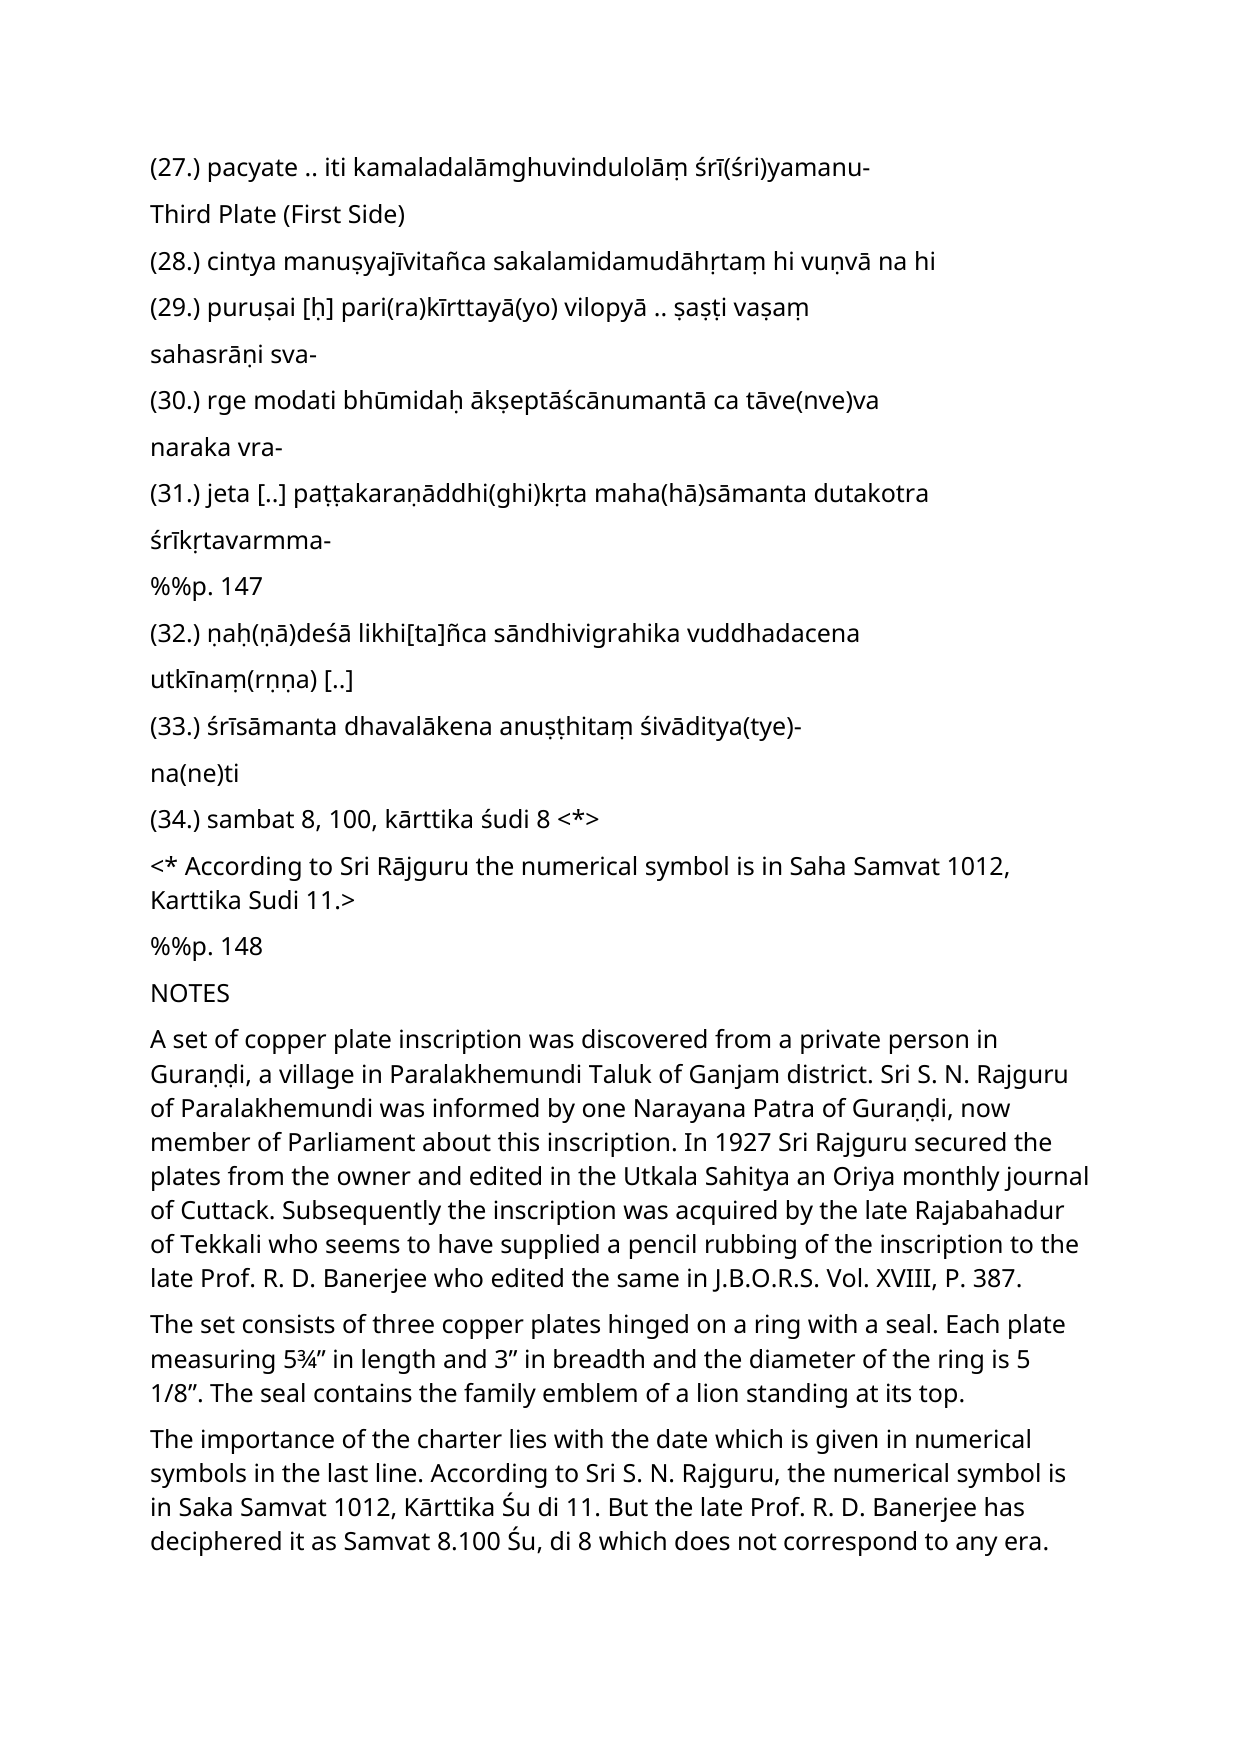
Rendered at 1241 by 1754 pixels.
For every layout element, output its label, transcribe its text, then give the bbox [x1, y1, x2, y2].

text na(ne)ti [150, 755, 1090, 789]
text sahasrāṇi sva- [150, 336, 1090, 370]
text (29.) puruṣai [ḥ] pari(ra)kīrttayā(yo) vilopyā .. ṣaṣṭi vaṣaṃ [150, 290, 1090, 324]
text (32.) ṇaḥ(ṇā)deśā likhi[ta]ñca sāndhivigrahika vuddhadacena [150, 616, 1090, 650]
text The set consists of three copper plates hinged on a ring with a seal. Each plate measuring 5¾” in length and 3” in breadth and the diameter of the ring is 5 1/8”. The seal contains the family emblem of a lion standing at its top. [150, 1307, 1090, 1409]
text naraka vra- [150, 429, 1090, 463]
text (28.) cintya manuṣyajīvitañca sakalamidamudāhṛtaṃ hi vuṇvā na hi [150, 243, 1090, 277]
text utkīnaṃ(rṇṇa) [..] [150, 662, 1090, 696]
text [150, 1422, 1090, 1558]
text %%p. 147 [150, 569, 1090, 603]
text (34.) sambat 8, 100, kārttika śudi 8 <*> [150, 802, 1090, 836]
text (33.) śrīsāmanta dhavalākena anuṣṭhitaṃ śivāditya(tye)- [150, 709, 1090, 743]
text <* According to Sri Rājguru the numerical symbol is in Saha Samvat 1012, Karttika Sudi 11.> [150, 848, 1090, 917]
text (27.) pacyate .. iti kamaladalāmghuvindulolāṃ śrī(śri)yamanu- [150, 150, 1090, 184]
text Third Plate (First Side) [150, 197, 1090, 231]
text (31.) jeta [..] paṭṭakaraṇāddhi(ghi)kṛta maha(hā)sāmanta dutakotra [150, 476, 1090, 510]
text śrīkṛtavarmma- [150, 522, 1090, 557]
text NOTES [150, 976, 1090, 1010]
text %%p. 148 [150, 929, 1090, 963]
text A set of copper plate inscription was discovered from a private person in Guraṇḍi, a village in Paralakhemundi Taluk of Ganjam district. Sri S. N. Rajguru of Paralakhemundi was informed by one Narayana Patra of Guraṇḍi, now member of Parliament about this inscription. In 1927 Sri Rajguru secured the plates from the owner and edited in the Utkala Sahitya an Oriya monthly journal of Cuttack. Subsequently the inscription was acquired by the late Rajabahadur of Tekkali who seems to have supplied a pencil rubbing of the inscription to the late Prof. R. D. Banerjee who edited the same in J.B.O.R.S. Vol. XVIII, P. 387. [150, 1022, 1090, 1295]
text (30.) rge modati bhūmidaḥ ākṣeptāścānumantā ca tāve(nve)va [150, 383, 1090, 417]
